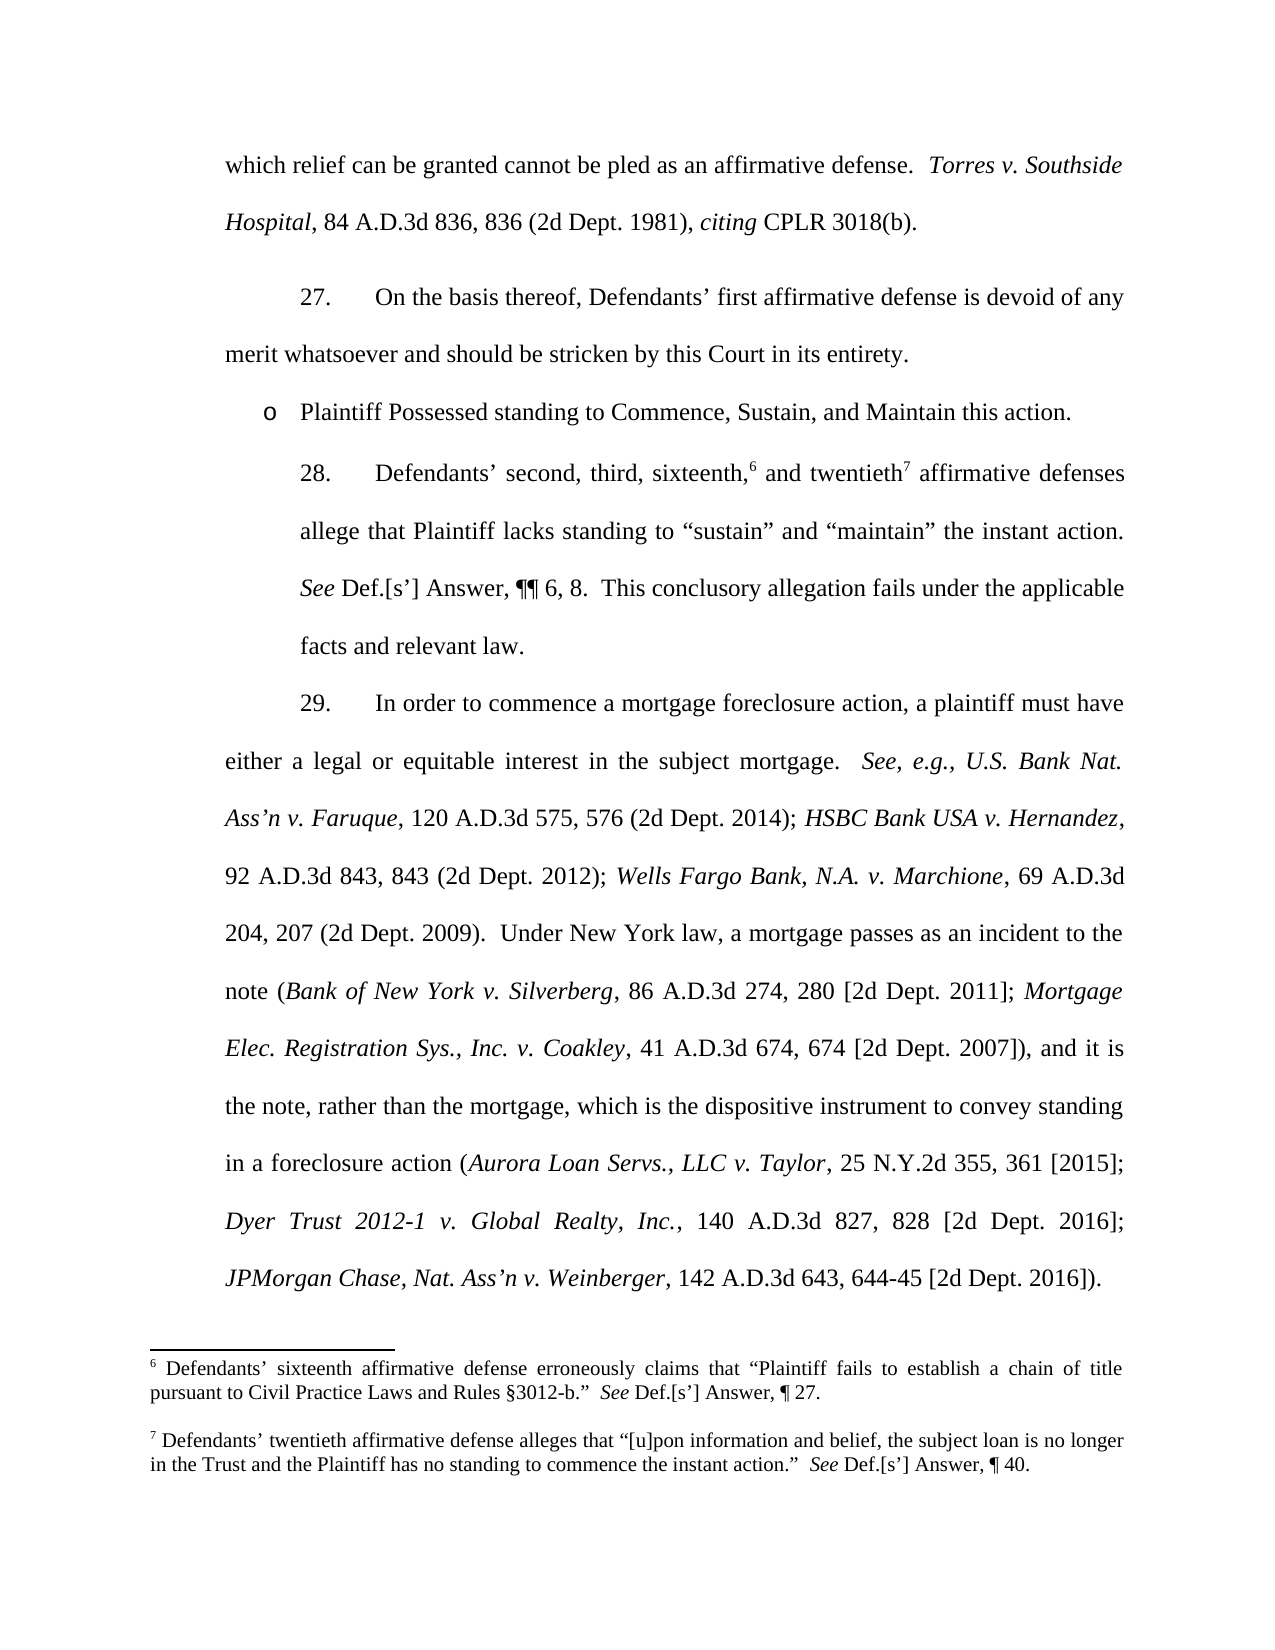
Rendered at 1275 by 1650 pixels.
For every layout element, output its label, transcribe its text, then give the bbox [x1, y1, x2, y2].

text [225, 150, 1125, 236]
list Plaintiff Possessed standing to Commence, Sustain, and Maintain this action. [262, 397, 1125, 427]
list 28. Defendants’ second, third, sixteenth, and twentieth affirmative defenses allege that Plaintiff lacks standing to “sustain” and “maintain” the instant action. See Def.[s’] Answer, ¶¶ 6, 8. This conclusory allegation fails under the applicable facts and relevant law. [300, 458, 1125, 659]
list 29. In order to commence a mortgage foreclosure action, a plaintiff must have either a legal or equitable interest in the subject mortgage. See, e.g., U.S. Bank Nat. Ass’n v. Faruque, 120 A.D.3d 575, 576 (2d Dept. 2014); HSBC Bank USA v. Hernandez, 92 A.D.3d 843, 843 (2d Dept. 2012); Wells Fargo Bank, N.A. v. Marchione, 69 A.D.3d 204, 207 (2d Dept. 2009). Under New York law, a mortgage passes as an incident to the note (Bank of New York v. Silverberg, 86 A.D.3d 274, 280 [2d Dept. 2011]; Mortgage Elec. Registration Sys., Inc. v. Coakley, 41 A.D.3d 674, 674 [2d Dept. 2007]), and it is the note, rather than the mortgage, which is the dispositive instrument to convey standing in a foreclosure action (Aurora Loan Servs., LLC v. Taylor, 25 N.Y.2d 355, 361 [2015]; Dyer Trust 2012-1 v. Global Realty, Inc., 140 A.D.3d 827, 828 [2d Dept. 2016]; JPMorgan Chase, Nat. Ass’n v. Weinberger, 142 A.D.3d 643, 644-45 [2d Dept. 2016]). [225, 688, 1125, 1292]
list 27. On the basis thereof, Defendants’ first affirmative defense is devoid of any merit whatsoever and should be stricken by this Court in its entirety. [225, 282, 1125, 368]
